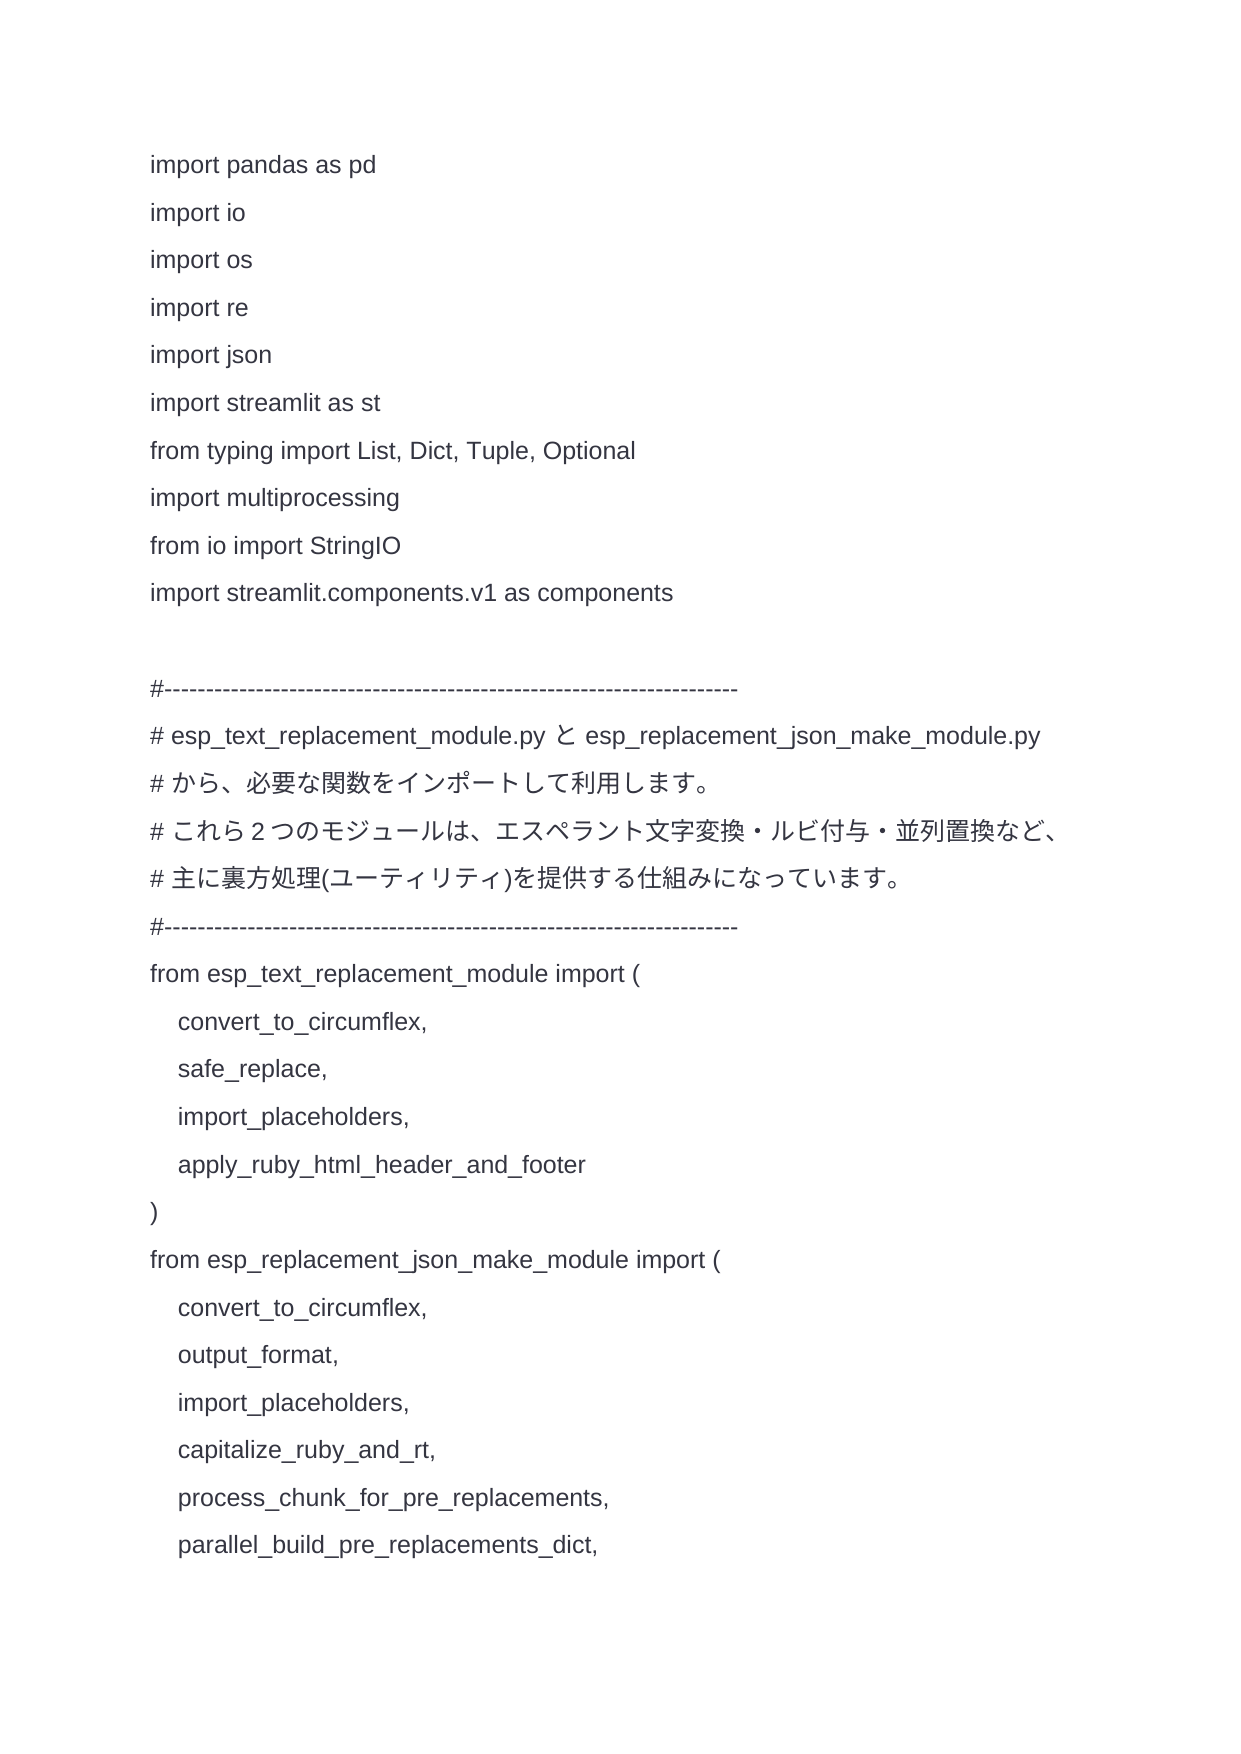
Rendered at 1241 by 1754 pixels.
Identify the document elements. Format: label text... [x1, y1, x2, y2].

text import streamlit as st [150, 388, 1090, 417]
text capitalize_ruby_and_rt, [150, 1435, 1090, 1464]
text apply_ruby_html_header_and_footer [150, 1150, 1090, 1178]
text safe_replace, [150, 1054, 1090, 1083]
text #--------------------------------------------------------------------- [150, 674, 1090, 702]
text #--------------------------------------------------------------------- [150, 912, 1090, 940]
text # から、必要な関数をインポートして利用します。 [150, 769, 1090, 798]
text from typing import List, Dict, Tuple, Optional [150, 436, 1090, 464]
text import re [150, 293, 1090, 322]
text convert_to_circumflex, [150, 1292, 1090, 1321]
text import streamlit.components.v1 as components [150, 578, 1090, 607]
text # 主に裏方処理(ユーティリティ)を提供する仕組みになっています。 [150, 864, 1090, 893]
text process_chunk_for_pre_replacements, [150, 1483, 1090, 1512]
text import io [150, 198, 1090, 226]
text import pandas as pd [150, 150, 1090, 179]
text from esp_text_replacement_module import ( [150, 959, 1090, 988]
text parallel_build_pre_replacements_dict, [150, 1531, 1090, 1559]
text import multiprocessing [150, 483, 1090, 512]
text import json [150, 340, 1090, 369]
text # これら2つのモジュールは、エスペラント文字変換・ルビ付与・並列置換など、 [150, 816, 1090, 845]
text from io import StringIO [150, 531, 1090, 559]
text import_placeholders, [150, 1102, 1090, 1131]
text import_placeholders, [150, 1388, 1090, 1416]
text from esp_replacement_json_make_module import ( [150, 1245, 1090, 1274]
text output_format, [150, 1340, 1090, 1369]
text import os [150, 245, 1090, 274]
text # esp_text_replacement_module.py と esp_replacement_json_make_module.py [150, 721, 1090, 750]
text ) [150, 1197, 1090, 1226]
text convert_to_circumflex, [150, 1007, 1090, 1036]
